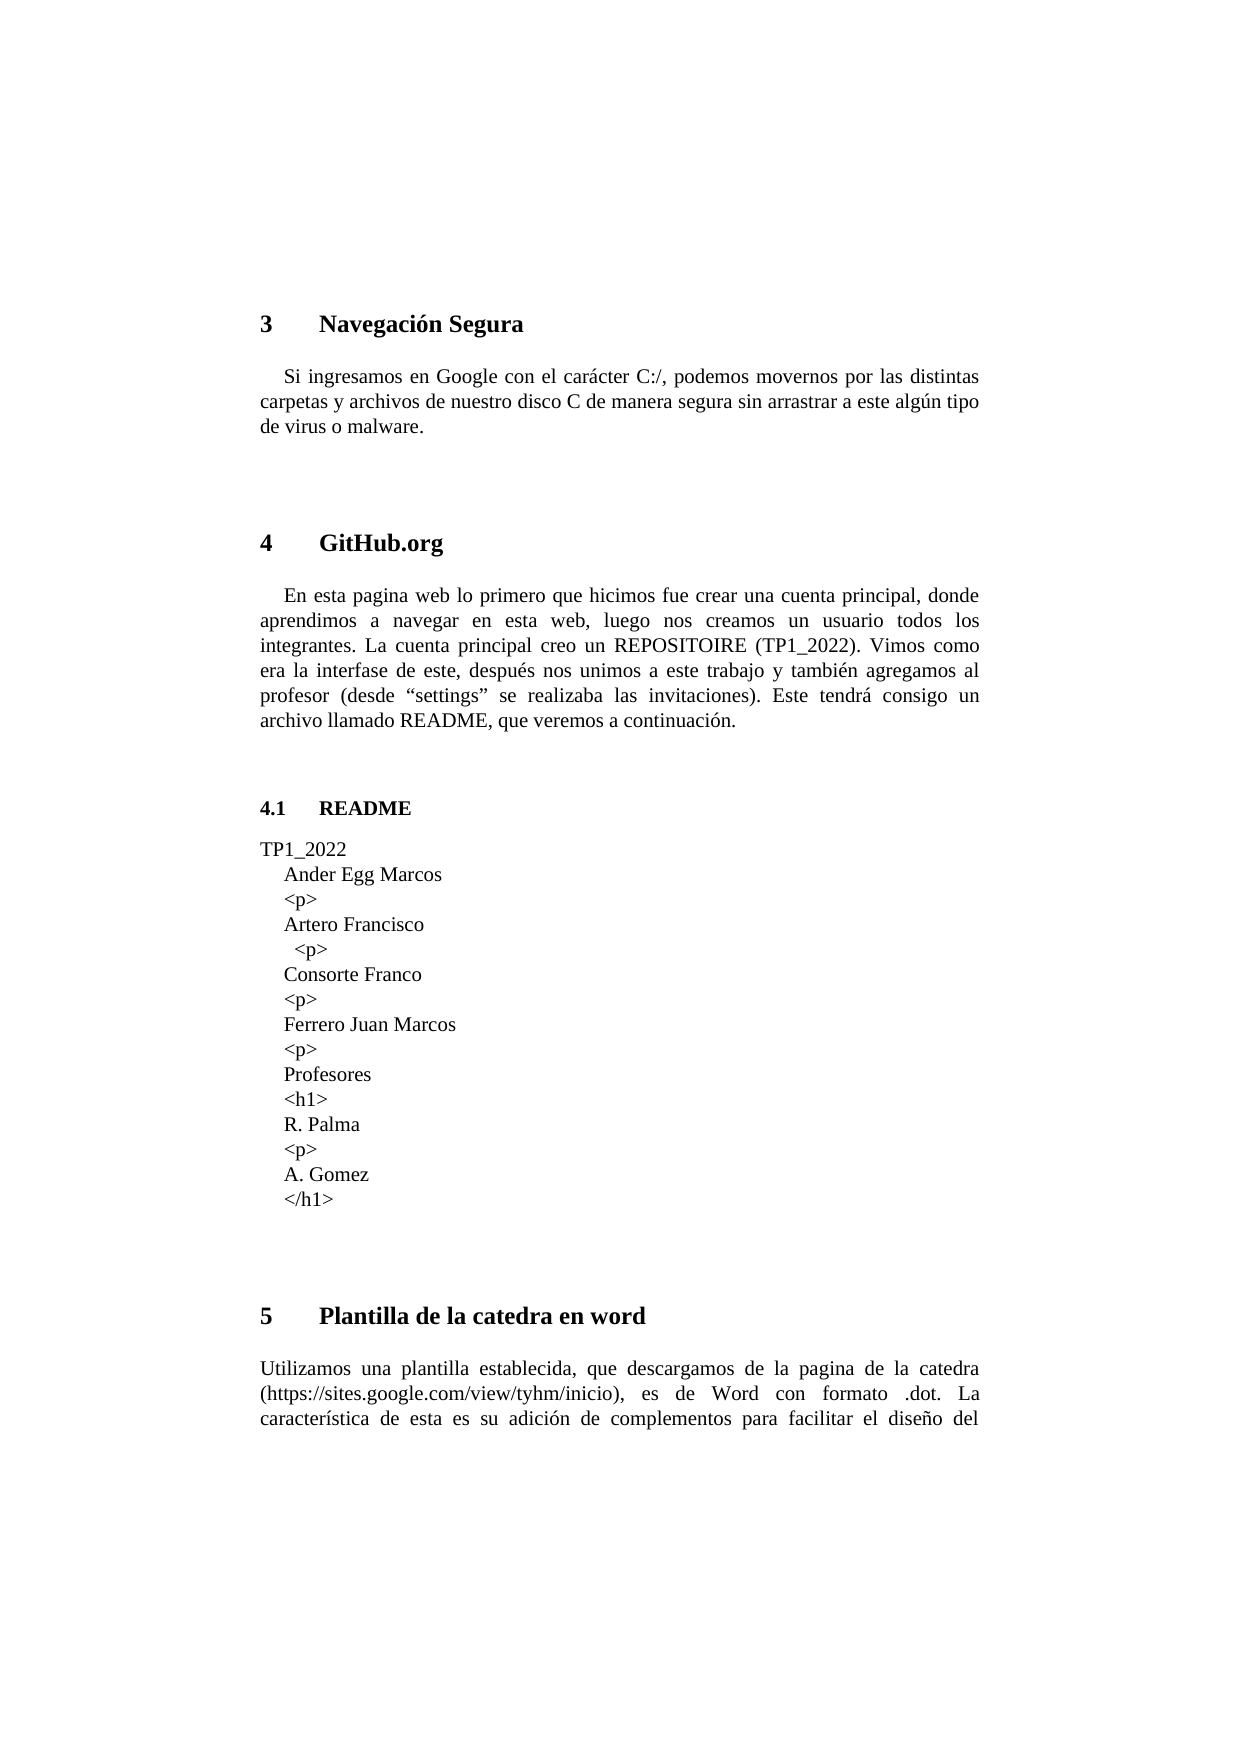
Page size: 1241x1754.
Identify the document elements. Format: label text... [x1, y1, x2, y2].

text TP1_2022 [260, 836, 980, 861]
text <p> [260, 986, 980, 1011]
text <h1> [260, 1086, 980, 1111]
text En esta pagina web lo primero que hicimos fue crear una cuenta principal, donde aprendimos a navegar en esta web, luego nos creamos un usuario todos los integrantes. La cuenta principal creo un REPOSITOIRE (TP1_2022). Vimos como era la interfase de este, después nos unimos a este trabajo y también agregamos al profesor (desde “settings” se realizaba las invitaciones). Este tendrá consigo un archivo llamado README, que veremos a continuación. [260, 582, 980, 732]
subtitle README [260, 794, 980, 819]
text Artero Francisco [260, 911, 980, 936]
text Ander Egg Marcos [260, 861, 980, 886]
text <p> [260, 1136, 980, 1161]
text R. Palma [260, 1111, 980, 1136]
text <p> [260, 936, 980, 961]
text </h1> [260, 1186, 980, 1211]
text <p> [260, 1036, 980, 1061]
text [260, 1355, 980, 1430]
text Ferrero Juan Marcos [260, 1011, 980, 1036]
subtitle Plantilla de la catedra en word [260, 1299, 980, 1330]
text Consorte Franco [260, 961, 980, 986]
text Si ingresamos en Google con el carácter C:/, podemos movernos por las distintas carpetas y archivos de nuestro disco C de manera segura sin arrastrar a este algún tipo de virus o malware. [260, 363, 980, 438]
text <p> [260, 886, 980, 911]
subtitle Navegación Segura [260, 307, 980, 338]
text A. Gomez [260, 1161, 980, 1186]
text Profesores [260, 1061, 980, 1086]
subtitle GitHub.org [260, 526, 980, 557]
